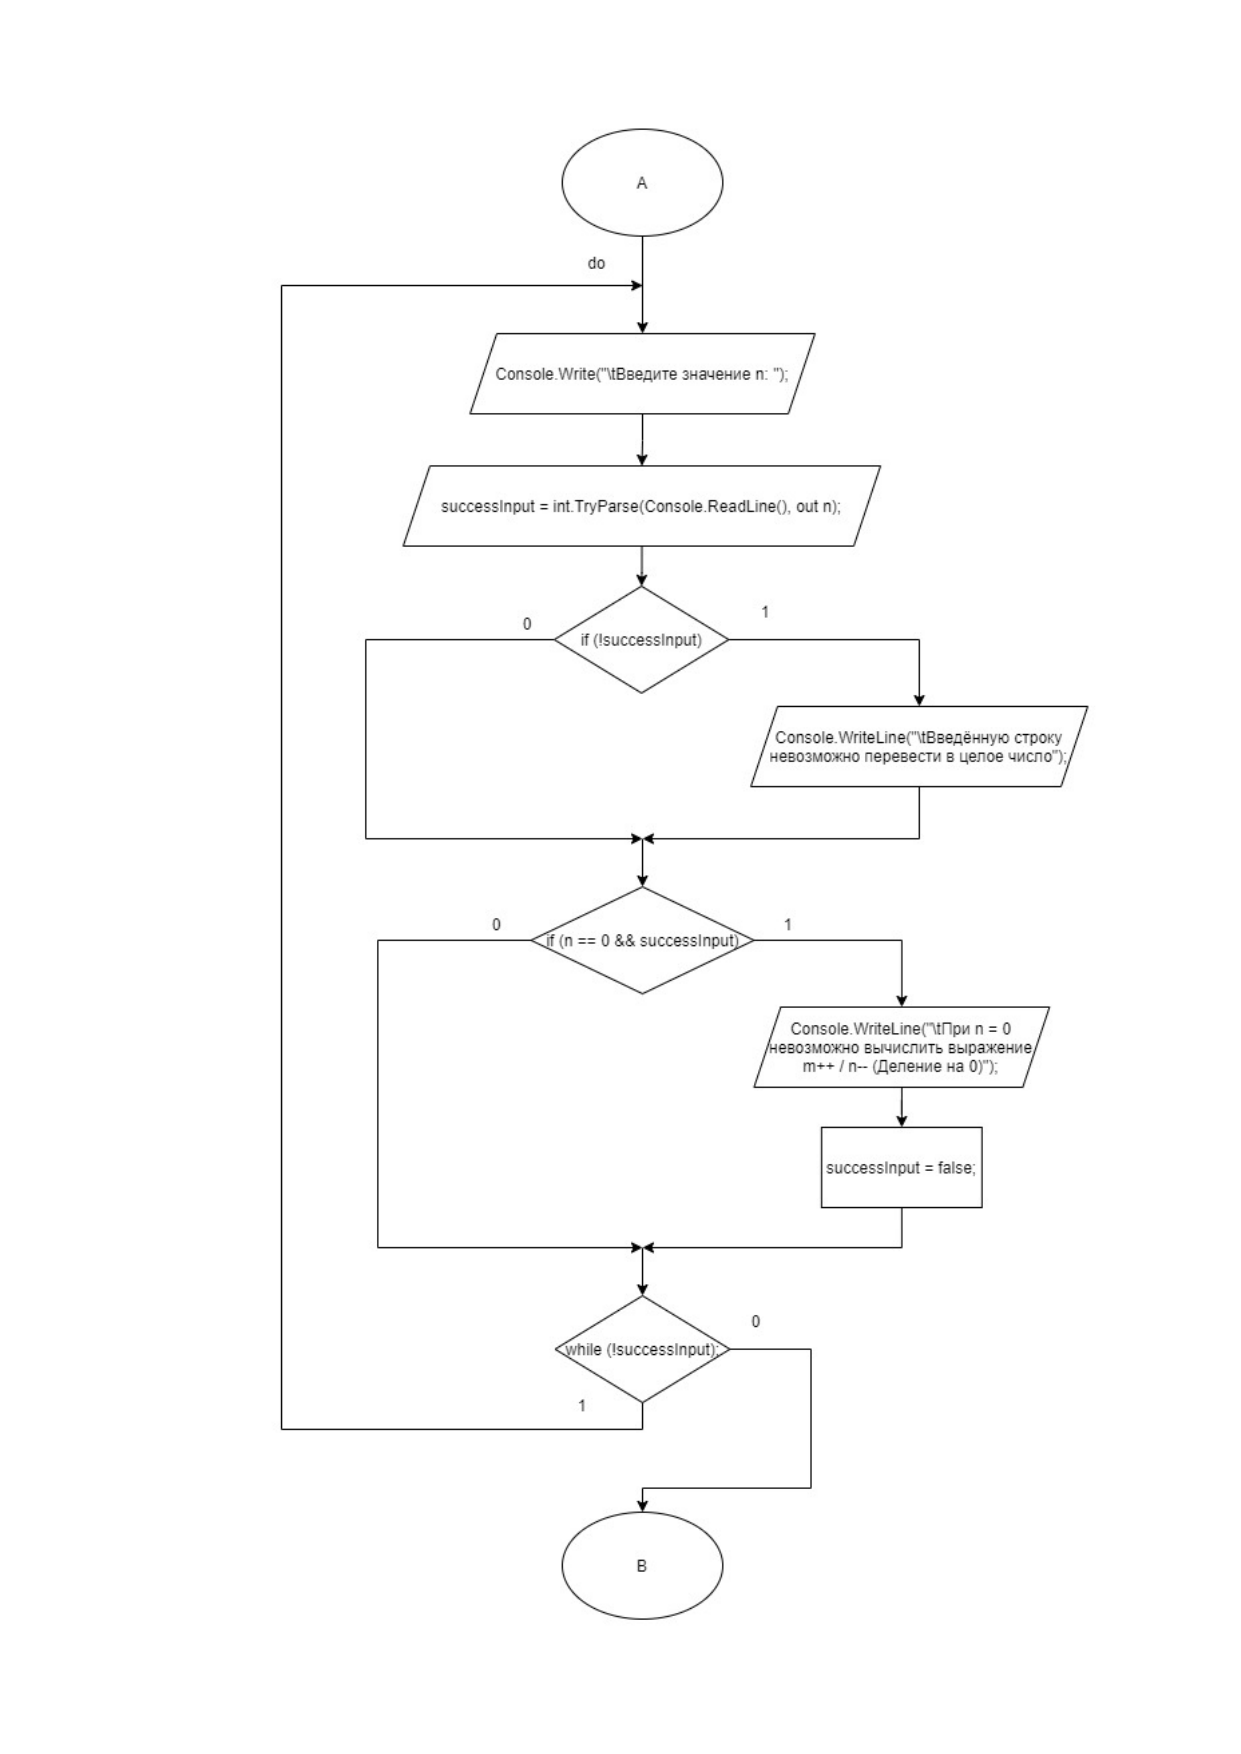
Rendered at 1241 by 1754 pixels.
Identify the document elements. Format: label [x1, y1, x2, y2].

picture [261, 118, 1106, 1636]
